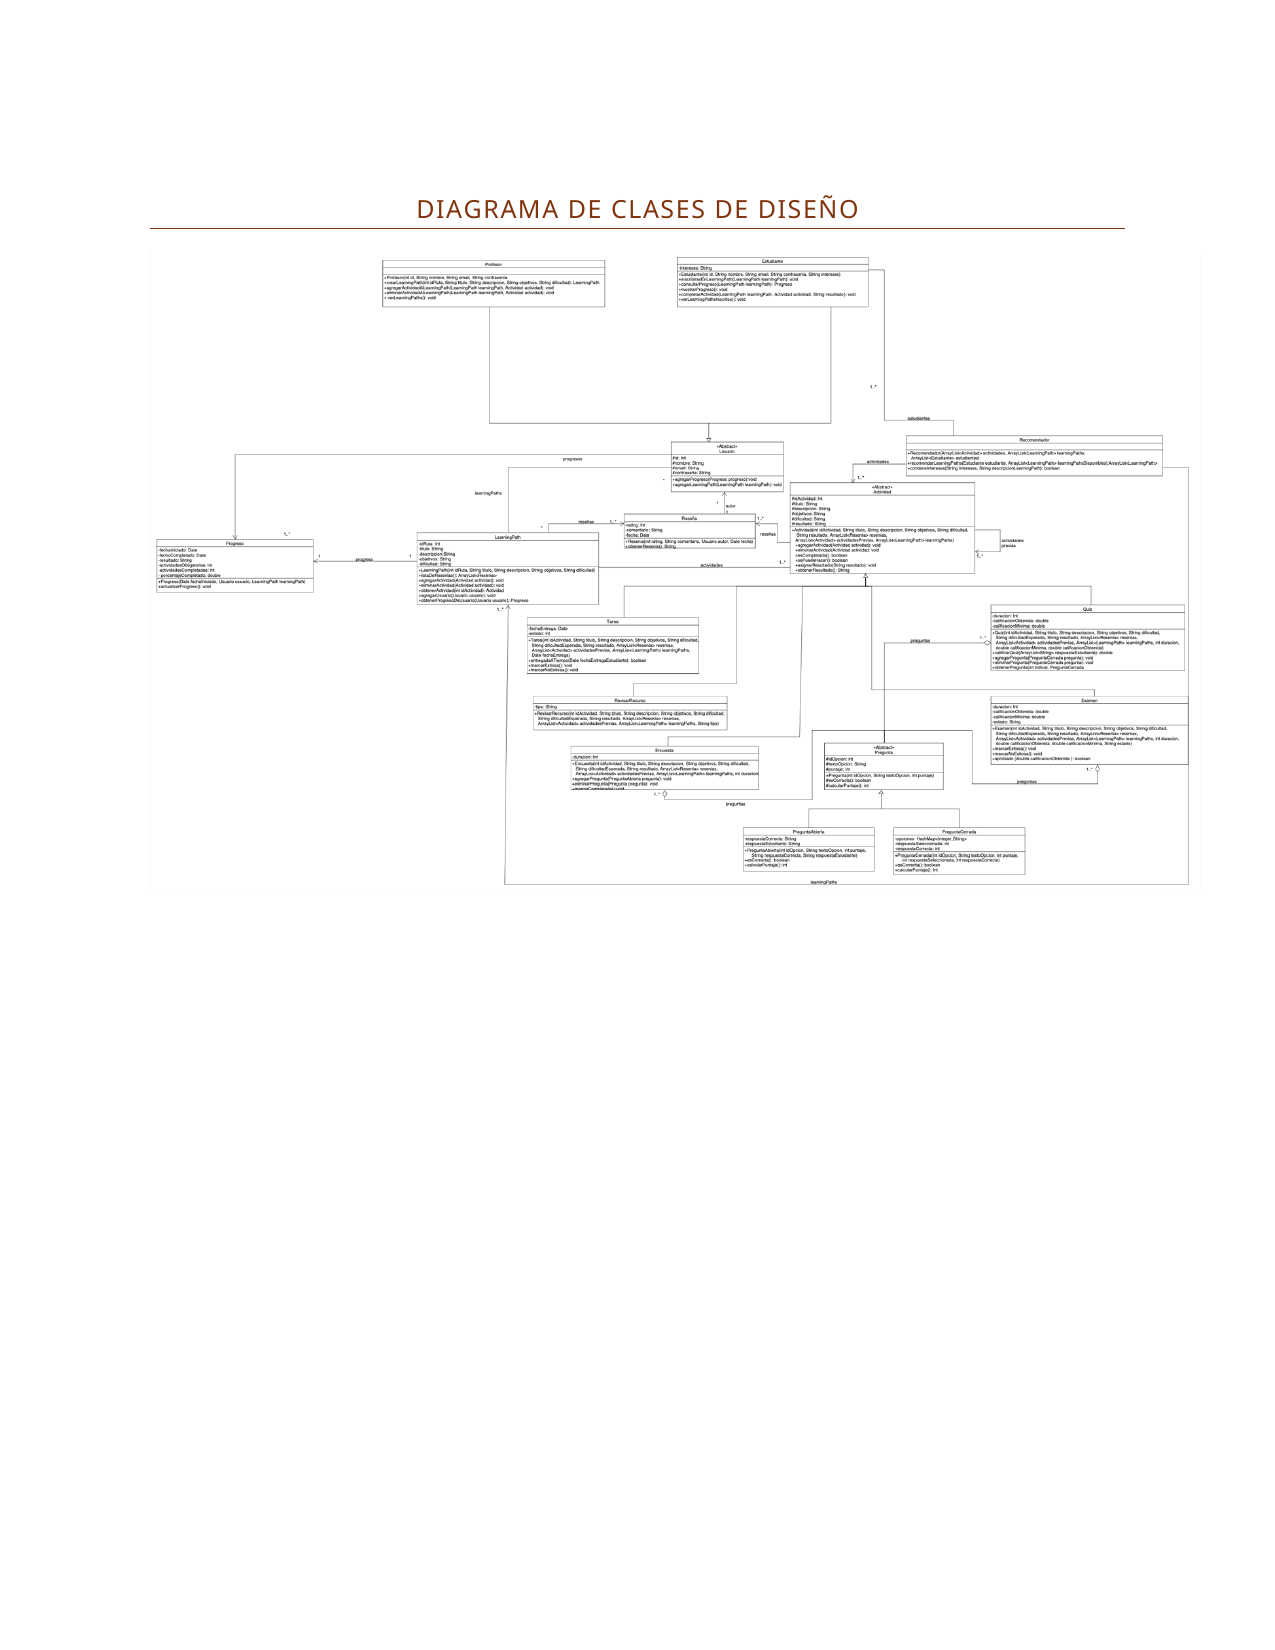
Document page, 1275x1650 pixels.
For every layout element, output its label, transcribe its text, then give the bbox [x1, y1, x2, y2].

subtitle Diagrama de clases de diseño [150, 192, 1125, 228]
picture [150, 251, 1200, 891]
